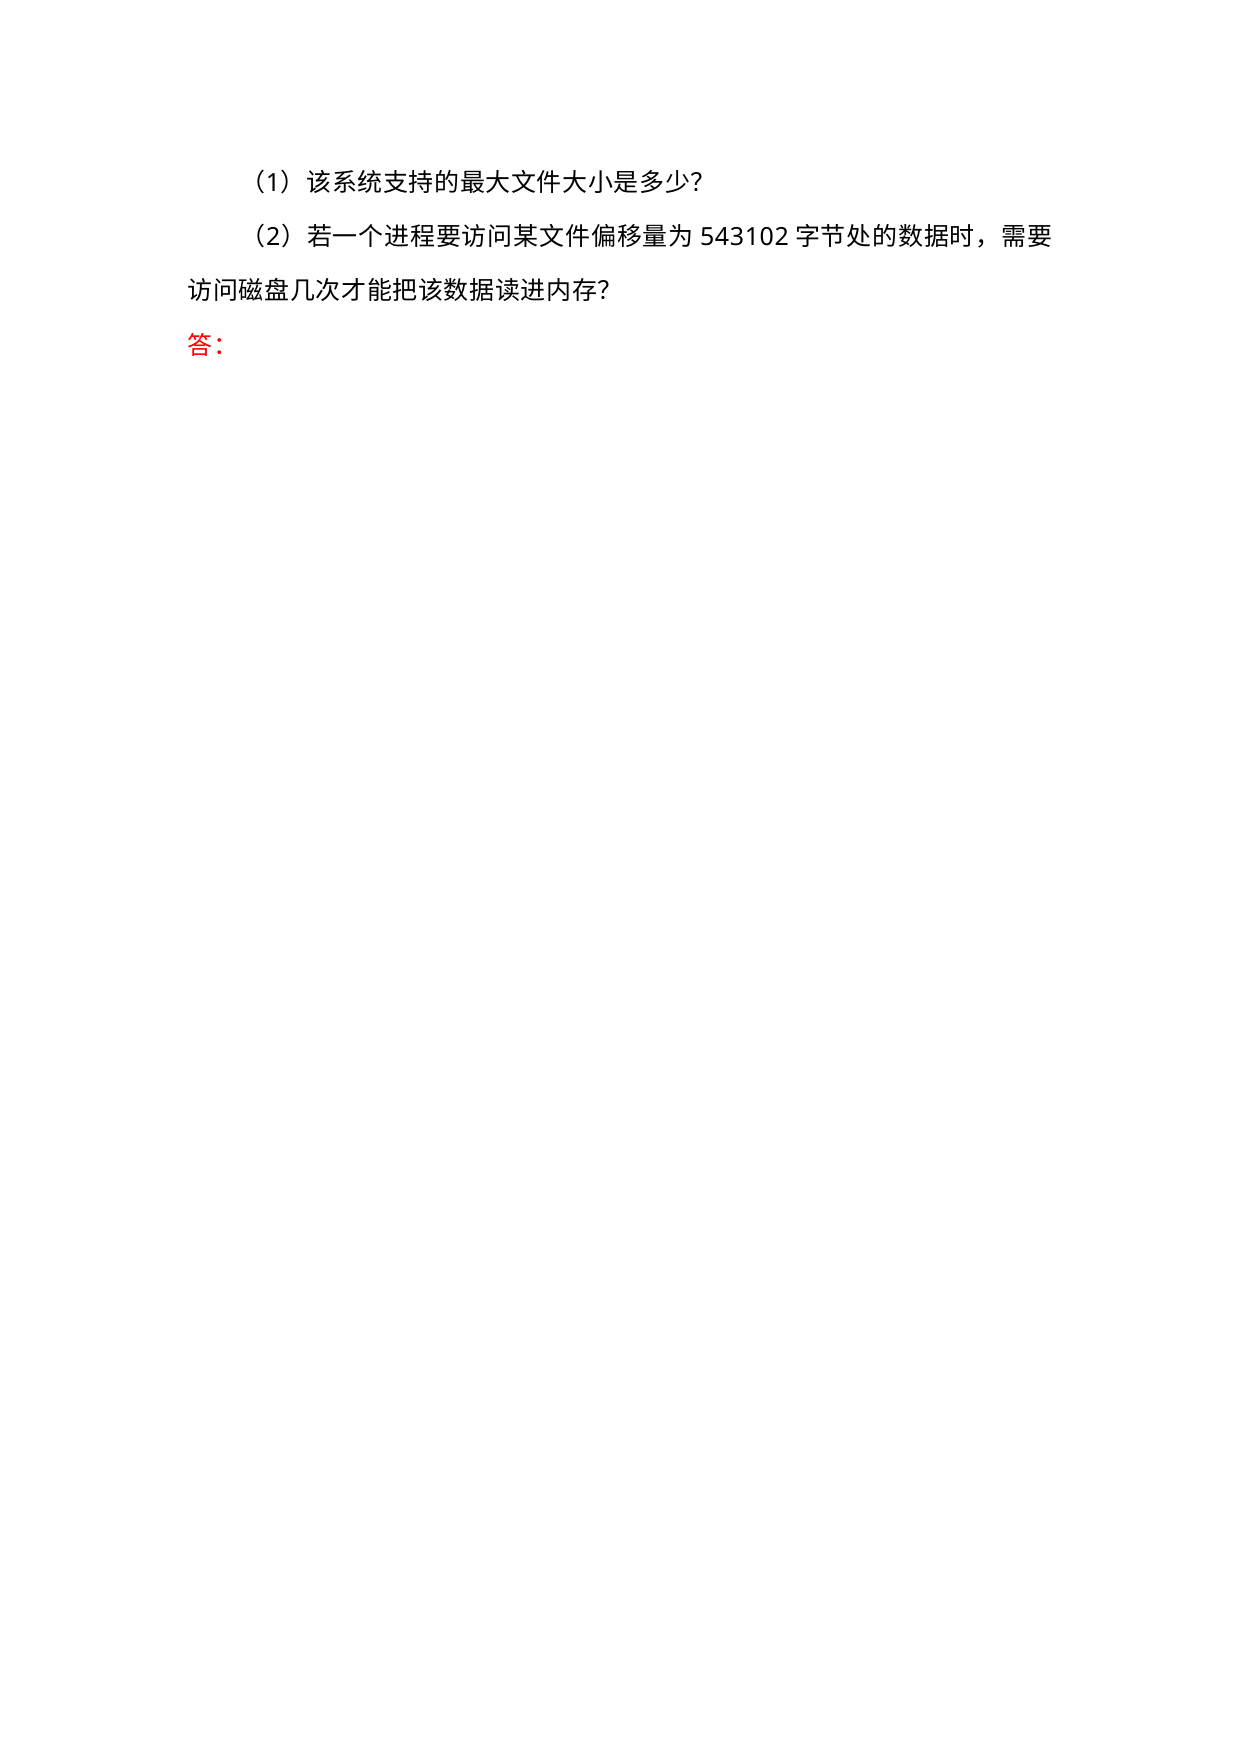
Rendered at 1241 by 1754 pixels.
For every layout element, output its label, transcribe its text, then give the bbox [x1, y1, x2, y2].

text （2）若一个进程要访问某文件偏移量为543102字节处的数据时，需要访问磁盘几次才能把该数据读进内存？ [187, 216, 1053, 307]
text （1）该系统支持的最大文件大小是多少？ [187, 162, 1053, 198]
text 答： [187, 325, 1053, 361]
